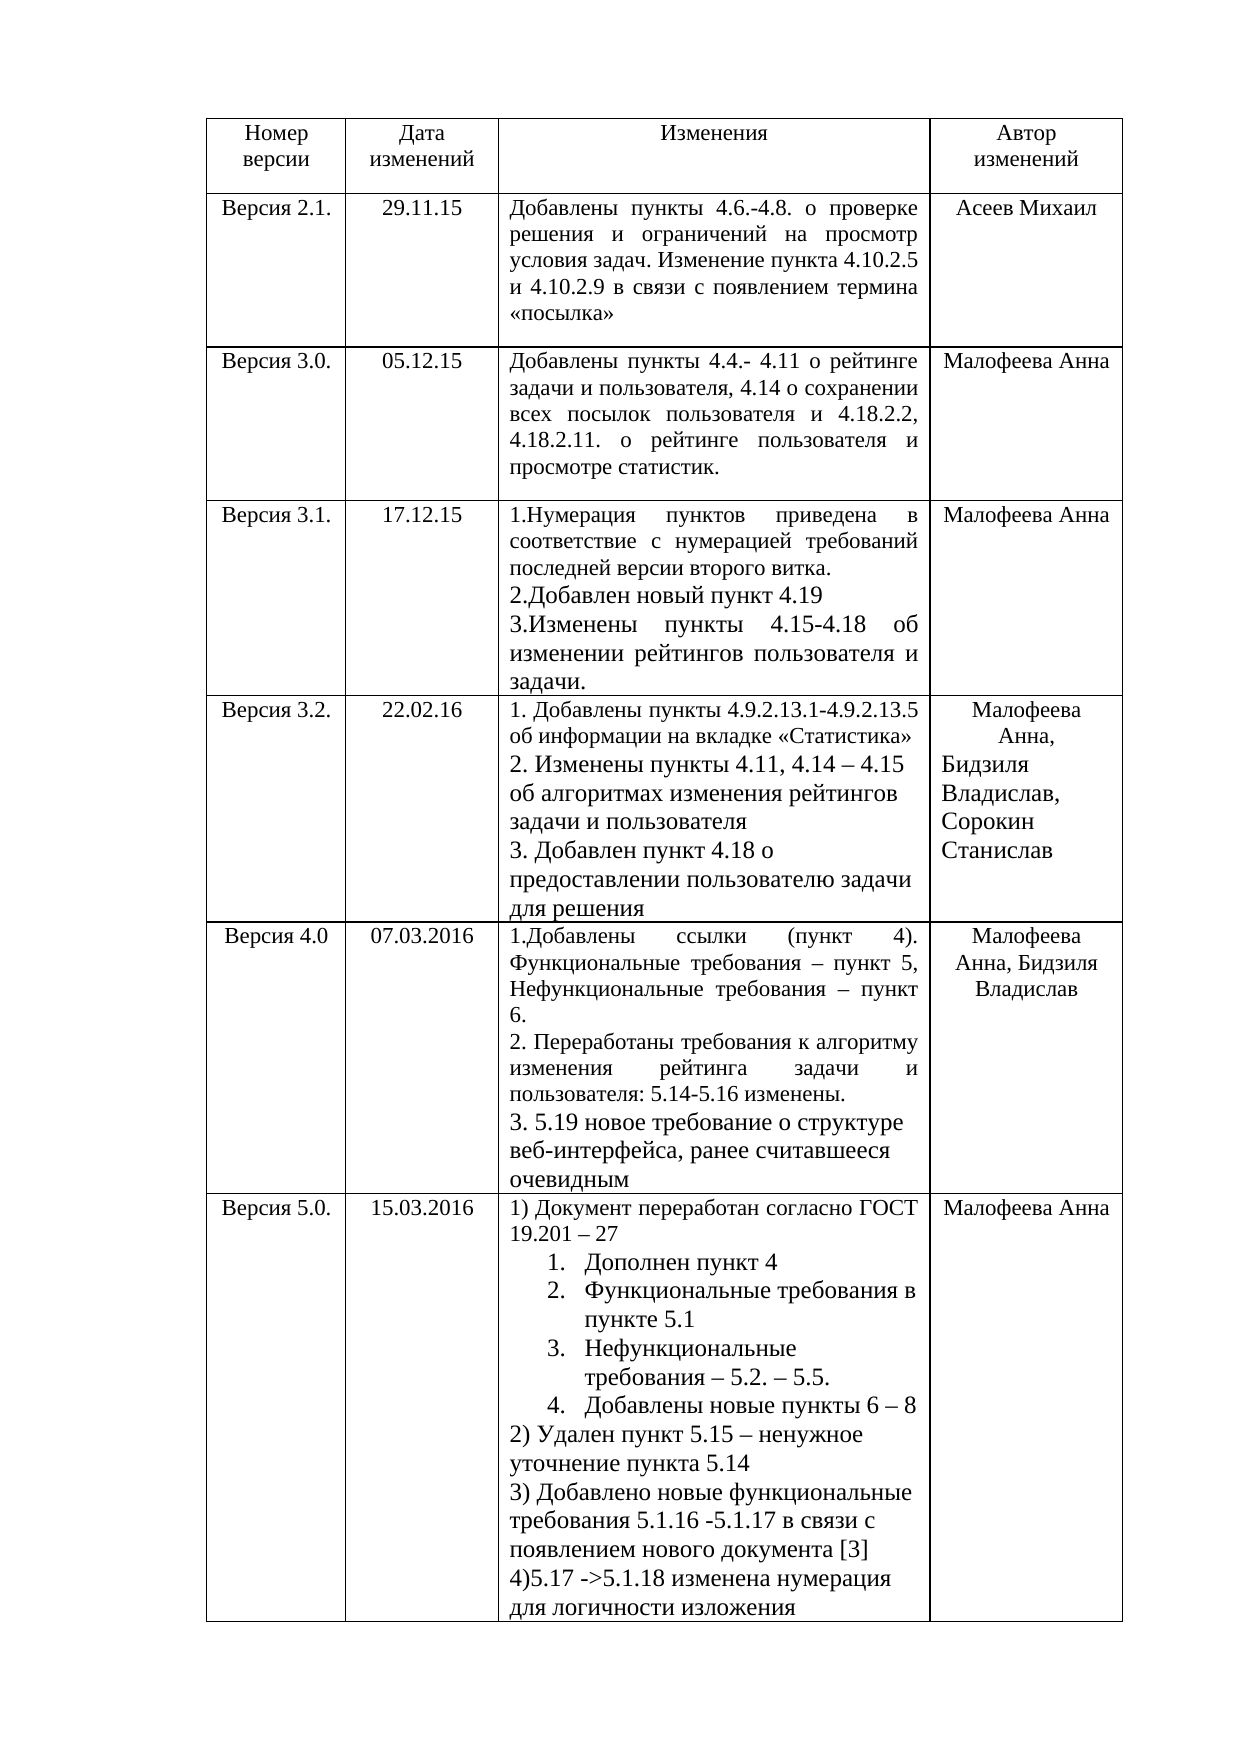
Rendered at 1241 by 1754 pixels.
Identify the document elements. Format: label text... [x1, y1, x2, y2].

table_cell Изменения [499, 119, 929, 193]
table_cell Автор изменений [931, 119, 1122, 193]
table_cell 1. Добавлены пункты 4.9.2.13.1-4.9.2.13.5 об информации на вкладке «Статистика» 2. Изменены пункты 4.11, 4.14 – 4.15 об алгоритмах изменения рейтингов задачи и пользователя 3. Добавлен пункт 4.18 о предоставлении пользователю задачи для решения [499, 696, 929, 921]
table_cell Версия 3.0. [207, 348, 345, 500]
table_cell 1.Добавлены ссылки (пункт 4). Функциональные требования – пункт 5, Нефункциональные требования – пункт 6. 2. Переработаны требования к алгоритму изменения рейтинга задачи и пользователя: 5.14-5.16 изменены. 3. 5.19 новое требование о структуре веб-интерфейса, ранее считавшееся очевидным [499, 923, 929, 1193]
table_cell 22.02.16 [346, 696, 498, 921]
table_cell Малофеева Анна [931, 501, 1122, 695]
table_cell Малофеева Анна, Бидзиля Владислав [931, 923, 1122, 1193]
table_cell Версия 3.1. [207, 501, 345, 695]
table_cell Добавлены пункты 4.6.-4.8. о проверке решения и ограничений на просмотр условия задач. Изменение пункта 4.10.2.5 и 4.10.2.9 в связи с появлением термина «посылка» [499, 194, 929, 346]
table_cell Версия 2.1. [207, 194, 345, 346]
table_cell 15.03.2016 [346, 1194, 498, 1621]
table_cell 29.11.15 [346, 194, 498, 346]
table_cell Номер версии [207, 119, 345, 193]
table_cell Малофеева Анна [931, 1194, 1122, 1621]
table_cell Малофеева Анна [931, 348, 1122, 500]
table_cell Версия 3.2. [207, 696, 345, 921]
table_cell Малофеева Анна, Бидзиля Владислав, Сорокин Станислав [931, 696, 1122, 921]
table_cell 07.03.2016 [346, 923, 498, 1193]
table_cell Дата изменений [346, 119, 498, 193]
table_cell 1.Нумерация пунктов приведена в соответствие с нумерацией требований последней версии второго витка. 2.Добавлен новый пункт 4.19 3.Изменены пункты 4.15-4.18 об изменении рейтингов пользователя и задачи. [499, 501, 929, 695]
table_cell Версия 4.0 [207, 923, 345, 1193]
table_cell 05.12.15 [346, 348, 498, 500]
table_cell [499, 1194, 929, 1621]
table_cell 17.12.15 [346, 501, 498, 695]
table_cell Версия 5.0. [207, 1194, 345, 1621]
table_cell Асеев Михаил [931, 194, 1122, 346]
table_cell Добавлены пункты 4.4.- 4.11 о рейтинге задачи и пользователя, 4.14 о сохранении всех посылок пользователя и 4.18.2.2, 4.18.2.11. о рейтинге пользователя и просмотре статистик. [499, 348, 929, 500]
